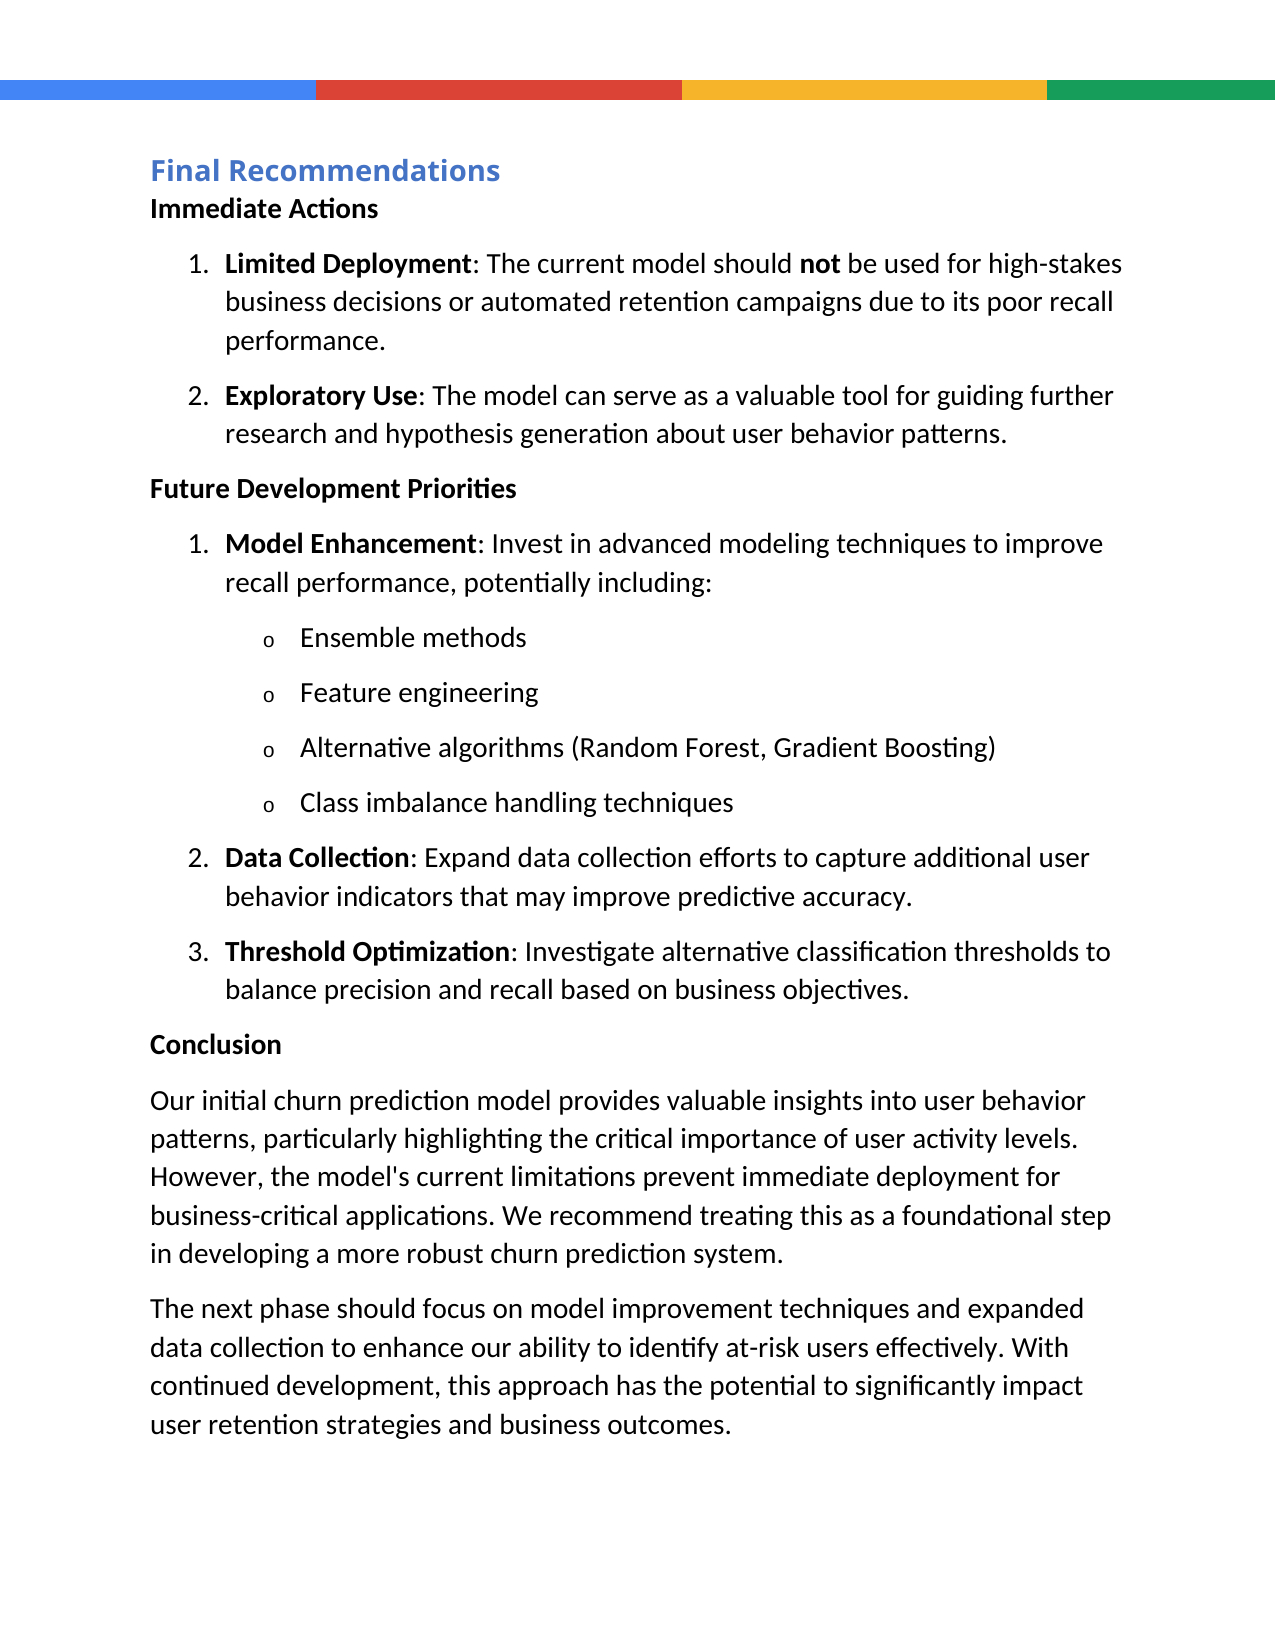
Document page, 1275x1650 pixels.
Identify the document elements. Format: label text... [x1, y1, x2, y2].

text Our initial churn prediction model provides valuable insights into user behavior patterns, particularly highlighting the critical importance of user activity levels. However, the model's current limitations prevent immediate deployment for business-critical applications. We recommend treating this as a foundational step in developing a more robust churn prediction system. [150, 1082, 1125, 1271]
list Threshold Optimization: Investigate alternative classification thresholds to balance precision and recall based on business objectives. [187, 933, 1125, 1007]
text Future Development Priorities [150, 470, 1125, 506]
list Exploratory Use: The model can serve as a valuable tool for guiding further research and hypothesis generation about user behavior patterns. [187, 377, 1125, 451]
list Ensemble methods [262, 619, 1125, 654]
list Data Collection: Expand data collection efforts to capture additional user behavior indicators that may improve predictive accuracy. [187, 839, 1125, 913]
list Feature engineering [262, 674, 1125, 710]
list Model Enhancement: Invest in advanced modeling techniques to improve recall performance, potentially including: [187, 525, 1125, 599]
list Class imbalance handling techniques [262, 784, 1125, 820]
text Conclusion [150, 1026, 1125, 1062]
list Alternative algorithms (Random Forest, Gradient Boosting) [262, 729, 1125, 765]
subtitle Final Recommendations [150, 150, 1125, 190]
list Limited Deployment: The current model should not be used for high-stakes business decisions or automated retention campaigns due to its poor recall performance. [187, 245, 1125, 357]
text Immediate Actions [150, 190, 1125, 225]
picture [0, 80, 1275, 100]
text The next phase should focus on model improvement techniques and expanded data collection to enhance our ability to identify at-risk users effectively. With continued development, this approach has the potential to significantly impact user retention strategies and business outcomes. [150, 1290, 1125, 1441]
